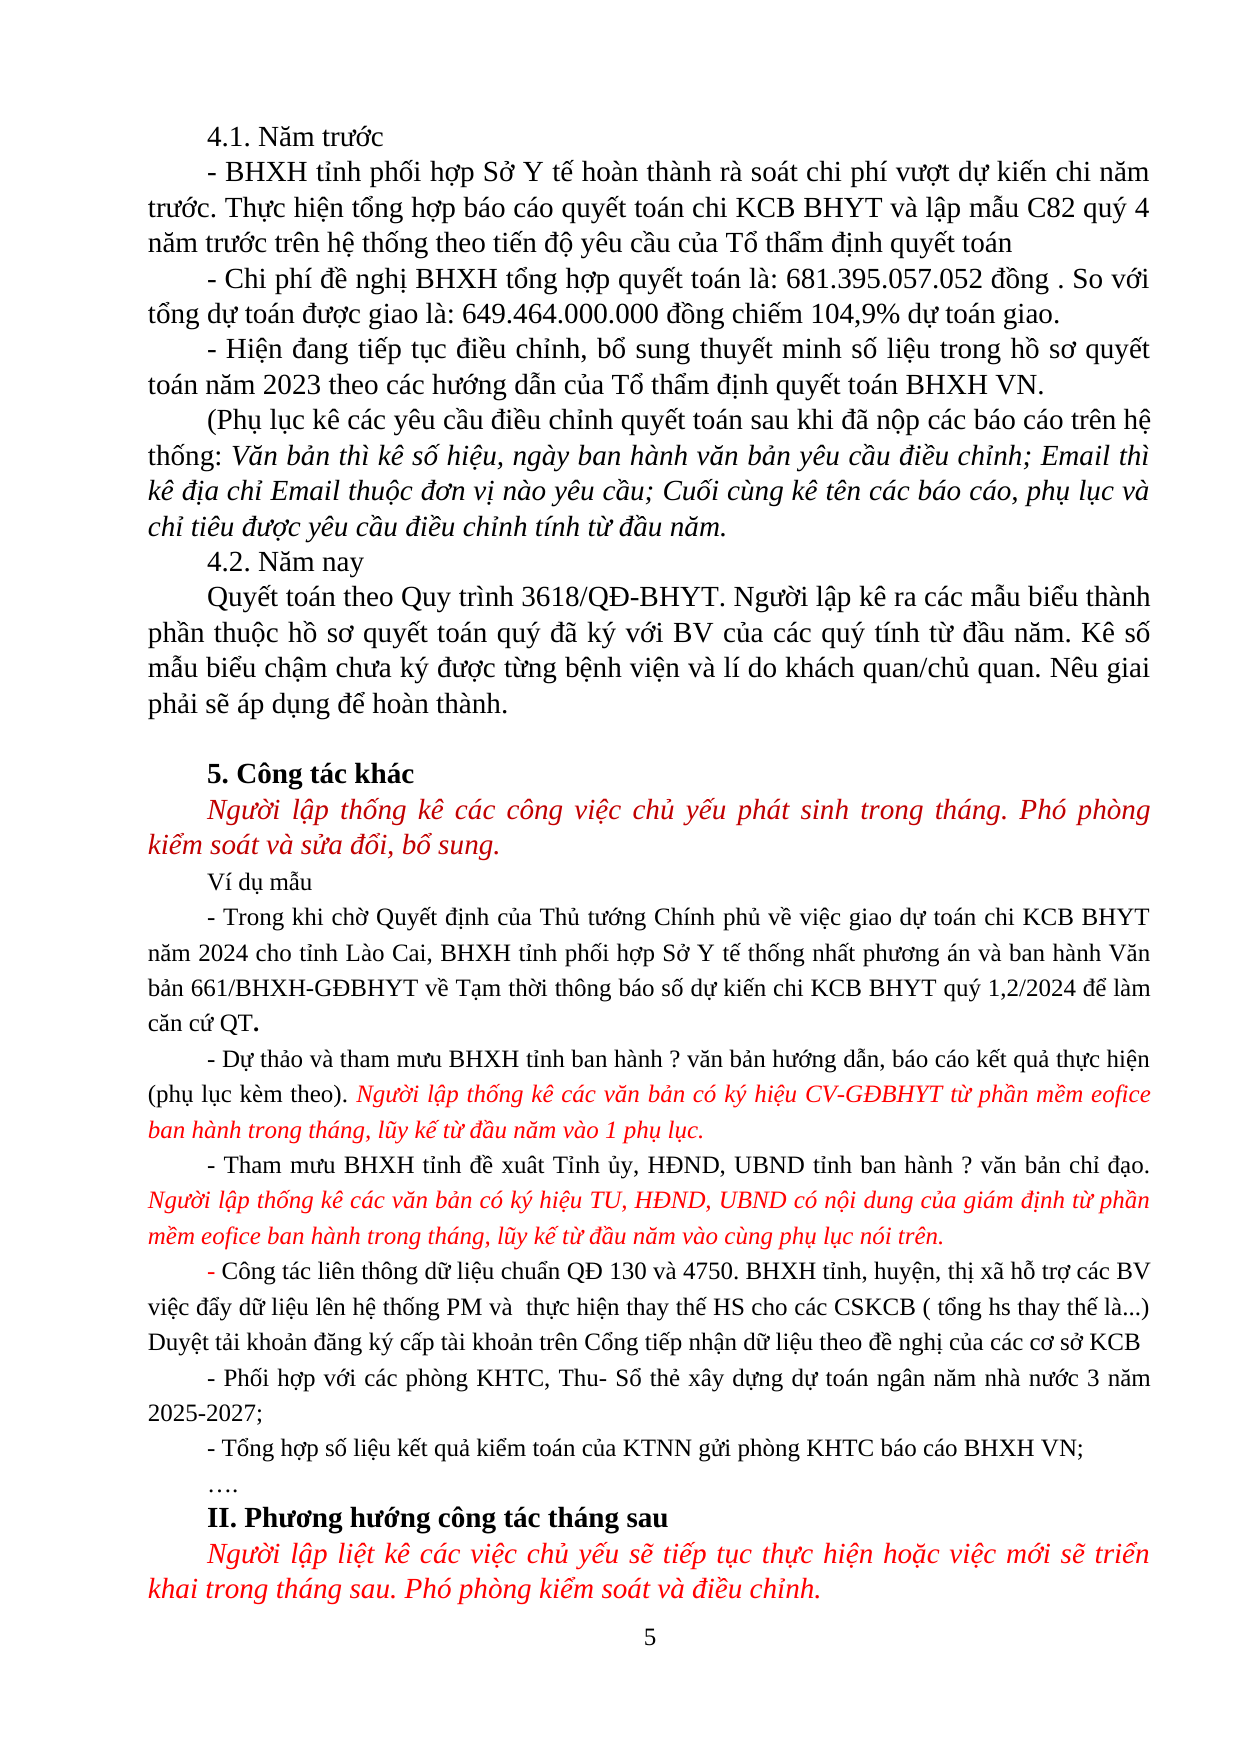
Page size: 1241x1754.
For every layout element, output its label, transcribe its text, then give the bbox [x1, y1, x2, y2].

text 4.2. Năm nay [148, 543, 1152, 578]
text 5. Công tác khác [148, 756, 1152, 791]
text - Chi phí đề nghị BHXH tổng hợp quyết toán là: 681.395.057.052 đồng . So với tổng dự toán được giao là: 649.464.000.000 đồng chiếm 104,9% dự toán giao. [148, 260, 1152, 331]
text II. Phương hướng công tác tháng sau [148, 1499, 1152, 1535]
text Người lập thống kê các công việc chủ yếu phát sinh trong tháng. Phó phòng kiểm soát và sửa đổi, bổ sung. [148, 791, 1152, 862]
text Ví dụ mẫu [148, 862, 1152, 897]
text - Trong khi chờ Quyết định của Thủ tướng Chính phủ về việc giao dự toán chi KCB BHYT năm 2024 cho tỉnh Lào Cai, BHXH tỉnh phối hợp Sở Y tế thống nhất phương án và ban hành Văn bản 661/BHXH-GĐBHYT về Tạm thời thông báo số dự kiến chi KCB BHYT quý 1,2/2024 để làm căn cứ QT. [148, 897, 1152, 1039]
text - Tham mưu BHXH tỉnh đề xuât Tỉnh ủy, HĐND, UBND tỉnh ban hành ? văn bản chỉ đạo. Người lập thống kê các văn bản có ký hiệu TU, HĐND, UBND có nội dung của giám định từ phần mềm eofice ban hành trong tháng, lũy kế từ đầu năm vào cùng phụ lục nói trên. [148, 1145, 1152, 1251]
text - Phối hợp với các phòng KHTC, Thu- Sổ thẻ xây dựng dự toán ngân năm nhà nước 3 năm 2025-2027; [148, 1358, 1152, 1428]
text 4.1. Năm trước [148, 118, 1152, 153]
text - Công tác liên thông dữ liệu chuẩn QĐ 130 và 4750. BHXH tỉnh, huyện, thị xã hỗ trợ các BV việc đẩy dữ liệu lên hệ thống PM và thực hiện thay thế HS cho các CSKCB ( tổng hs thay thế là...) Duyệt tải khoản đăng ký cấp tài khoản trên Cổng tiếp nhận dữ liệu theo đề nghị của các cơ sở KCB [148, 1251, 1152, 1358]
text Người lập liệt kê các việc chủ yếu sẽ tiếp tục thực hiện hoặc việc mới sẽ triển khai trong tháng sau. Phó phòng kiểm soát và điều chỉnh. [148, 1535, 1152, 1606]
text - Hiện đang tiếp tục điều chỉnh, bổ sung thuyết minh số liệu trong hồ sơ quyết toán năm 2023 theo các hướng dẫn của Tổ thẩm định quyết toán BHXH VN. [148, 331, 1152, 401]
text (Phụ lục kê các yêu cầu điều chỉnh quyết toán sau khi đã nộp các báo cáo trên hệ thống: Văn bản thì kê số hiệu, ngày ban hành văn bản yêu cầu điều chỉnh; Email thì kê địa chỉ Email thuộc đơn vị nào yêu cầu; Cuối cùng kê tên các báo cáo, phụ lục và chỉ tiêu được yêu cầu điều chỉnh tính từ đầu năm. [148, 401, 1152, 543]
text - Tổng hợp số liệu kết quả kiểm toán của KTNN gửi phòng KHTC báo cáo BHXH VN; [148, 1428, 1152, 1464]
text Quyết toán theo Quy trình 3618/QĐ-BHYT. Người lập kê ra các mẫu biểu thành phần thuộc hồ sơ quyết toán quý đã ký với BV của các quý tính từ đầu năm. Kê số mẫu biểu chậm chưa ký được từng bệnh viện và lí do khách quan/chủ quan. Nêu giai phải sẽ áp dụng để hoàn thành. [148, 578, 1152, 720]
text …. [148, 1464, 1152, 1499]
text - BHXH tỉnh phối hợp Sở Y tế hoàn thành rà soát chi phí vượt dự kiến chi năm trước. Thực hiện tổng hợp báo cáo quyết toán chi KCB BHYT và lập mẫu C82 quý 4 năm trước trên hệ thống theo tiến độ yêu cầu của Tổ thẩm định quyết toán [148, 153, 1152, 260]
text - Dự thảo và tham mưu BHXH tỉnh ban hành ? văn bản hướng dẫn, báo cáo kết quả thực hiện (phụ lục kèm theo). Người lập thống kê các văn bản có ký hiệu CV-GĐBHYT từ phần mềm eofice ban hành trong tháng, lũy kế từ đầu năm vào 1 phụ lục. [148, 1039, 1152, 1145]
